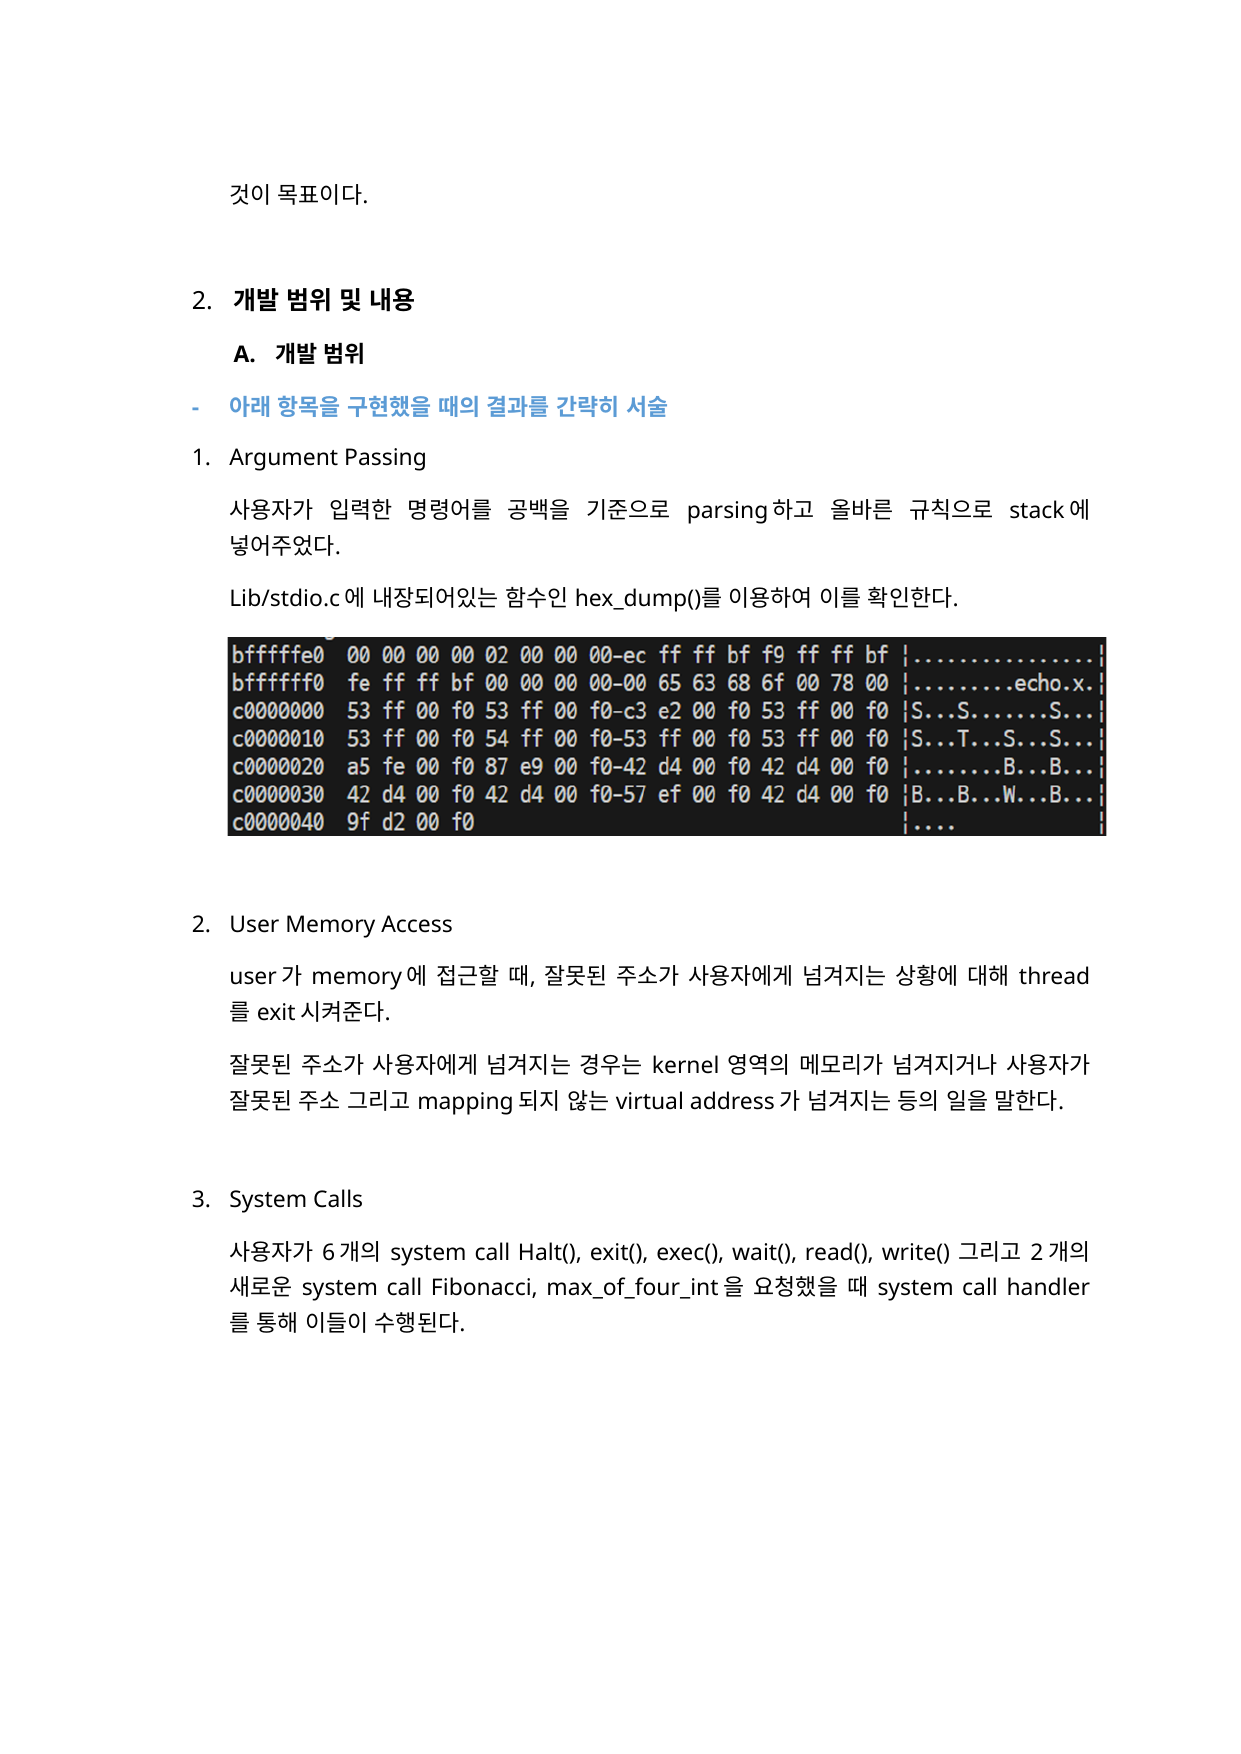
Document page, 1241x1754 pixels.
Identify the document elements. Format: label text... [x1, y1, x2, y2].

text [229, 177, 1090, 211]
list 사용자가 입력한 명령어를 공백을 기준으로 parsing하고 올바른 규칙으로 stack에 넣어주었다. [229, 492, 1090, 561]
list User Memory Access [192, 908, 1090, 939]
list 사용자가 6개의 system call Halt(), exit(), exec(), wait(), read(), write() 그리고 2개의 새로운 system call Fibonacci, max_of_four_int을 요청했을 때 system call handler를 통해 이들이 수행된다. [229, 1233, 1090, 1338]
list 개발 범위 [233, 336, 1090, 369]
list Argument Passing [192, 441, 1090, 472]
list 아래 항목을 구현했을 때의 결과를 간략히 서술 [192, 388, 1090, 422]
list 잘못된 주소가 사용자에게 넘겨지는 경우는 kernel 영역의 메모리가 넘겨지거나 사용자가 잘못된 주소 그리고 mapping되지 않는 virtual address가 넘겨지는 등의 일을 말한다. [229, 1047, 1090, 1116]
list System Calls [192, 1183, 1090, 1214]
list user가 memory에 접근할 때, 잘못된 주소가 사용자에게 넘겨지는 상황에 대해 thread를 exit시켜준다. [229, 958, 1090, 1027]
list Lib/stdio.c에 내장되어있는 함수인 hex_dump()를 이용하여 이를 확인한다. [229, 580, 1090, 613]
picture [227, 637, 1107, 836]
list 개발 범위 및 내용 [192, 280, 1090, 316]
